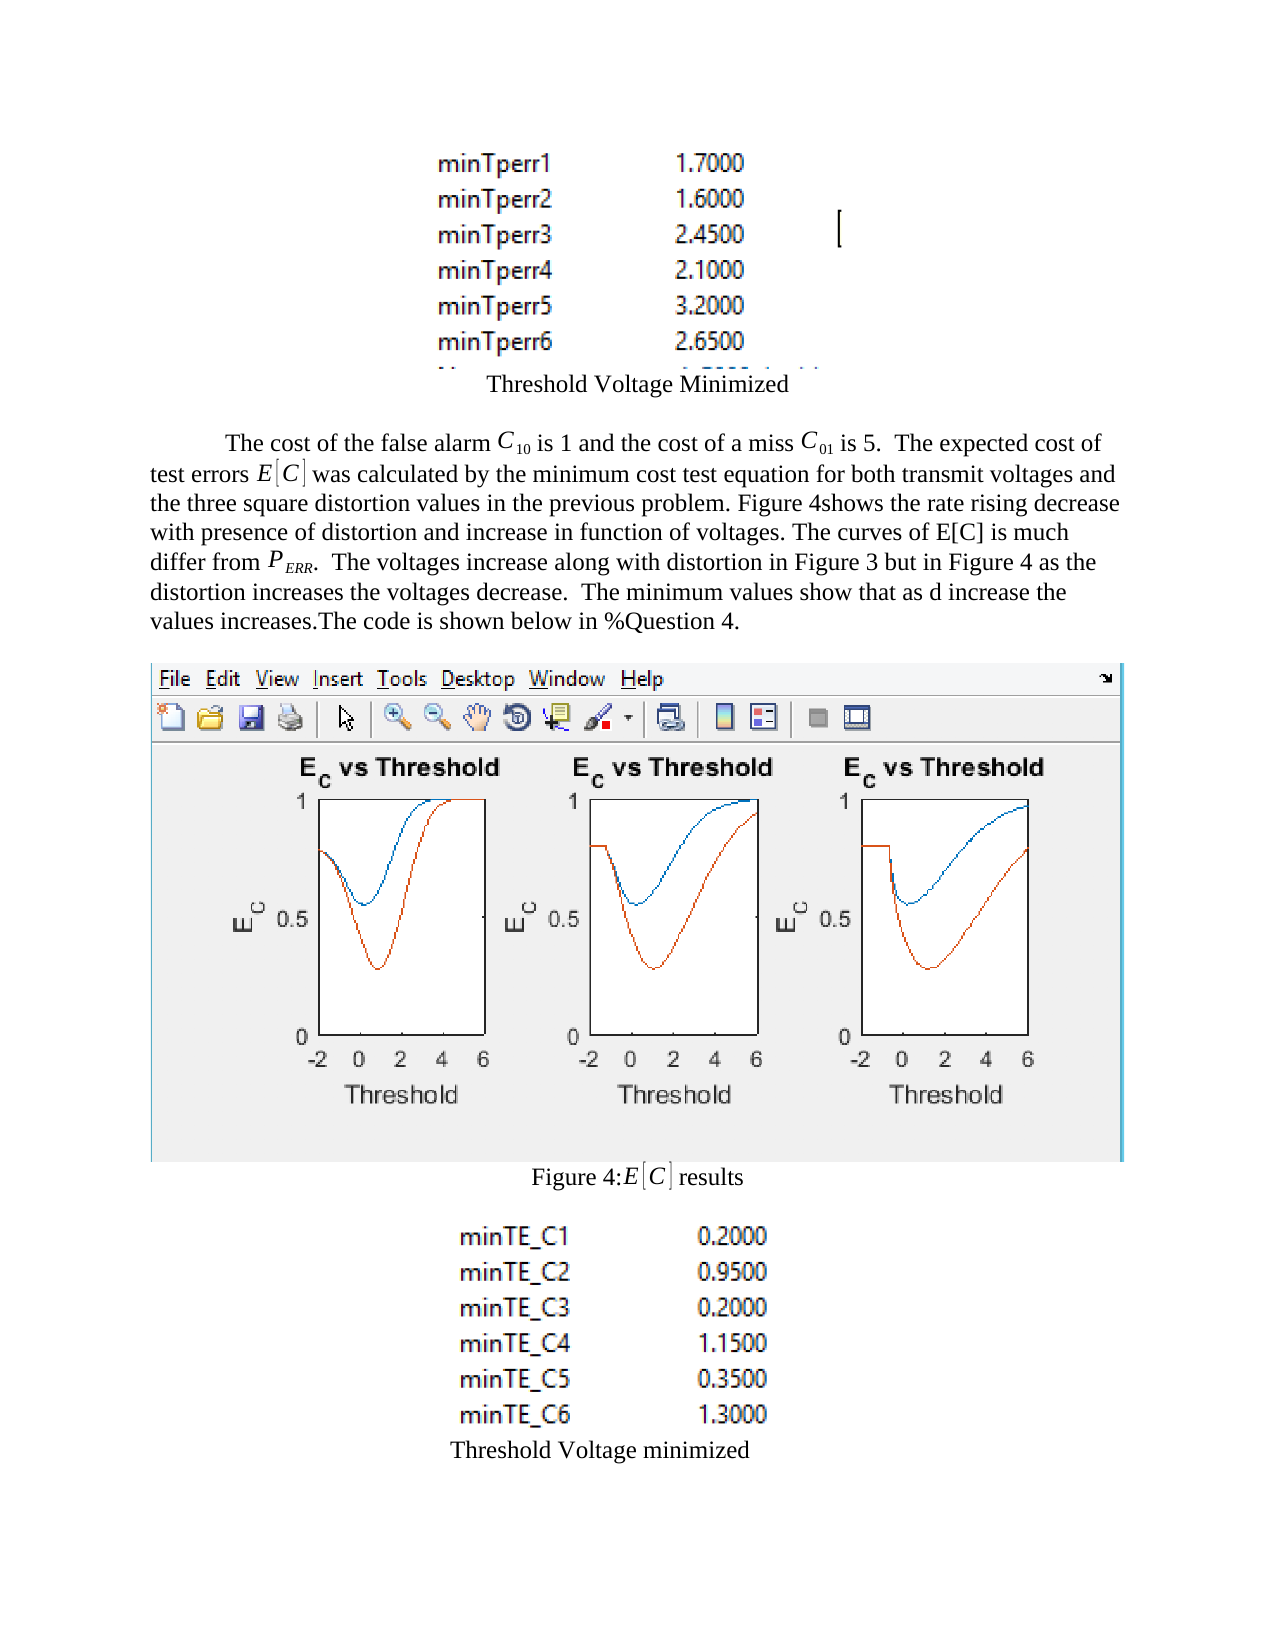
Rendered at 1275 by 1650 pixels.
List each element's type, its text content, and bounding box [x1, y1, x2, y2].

text Figure 4: results [150, 1162, 1125, 1192]
picture [459, 1220, 817, 1436]
picture [150, 663, 1125, 1162]
text Threshold Voltage minimized [150, 1435, 1125, 1464]
picture [433, 150, 842, 369]
text The cost of the false alarm is 1 and the cost of a miss is 5. The expected cost of test errors was calculated by the minimum cost test equation for both transmit voltages and the three square distortion values in the previous problem. Figure 4shows the rate rising decrease with presence of distortion and increase in function of voltages. The curves of E[C] is much differ from . The voltages increase along with distortion in Figure 3 but in Figure 4 as the distortion increases the voltages decrease. The minimum values show that as d increase the values increases.The code is shown below in %Question 4. [150, 426, 1125, 635]
text Threshold Voltage Minimized [150, 369, 1125, 398]
